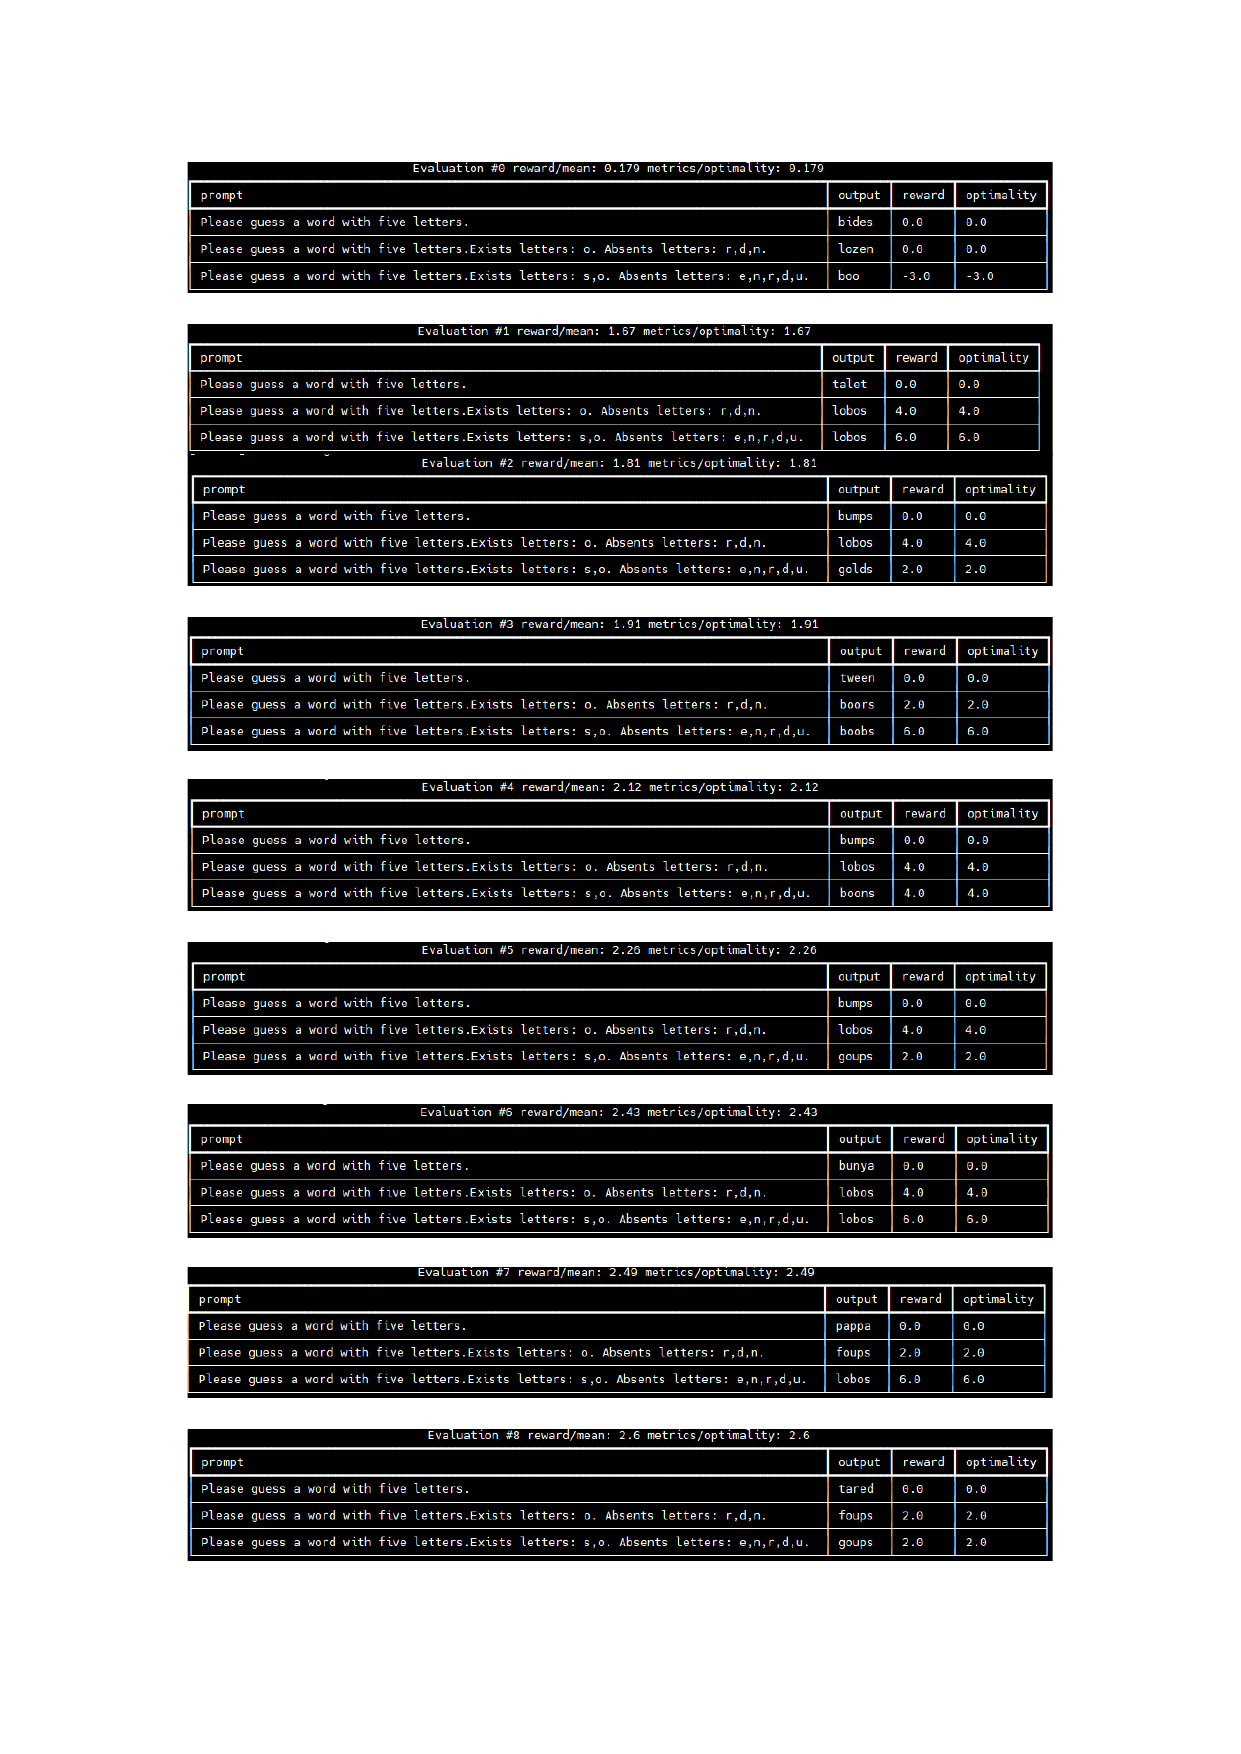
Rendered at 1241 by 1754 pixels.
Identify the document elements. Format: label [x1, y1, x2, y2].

picture [187, 942, 1053, 1075]
picture [187, 162, 1053, 293]
picture [187, 1429, 1053, 1561]
picture [187, 1267, 1053, 1398]
picture [187, 617, 1053, 751]
picture [187, 1104, 1053, 1238]
picture [187, 324, 1053, 586]
picture [187, 779, 1053, 911]
